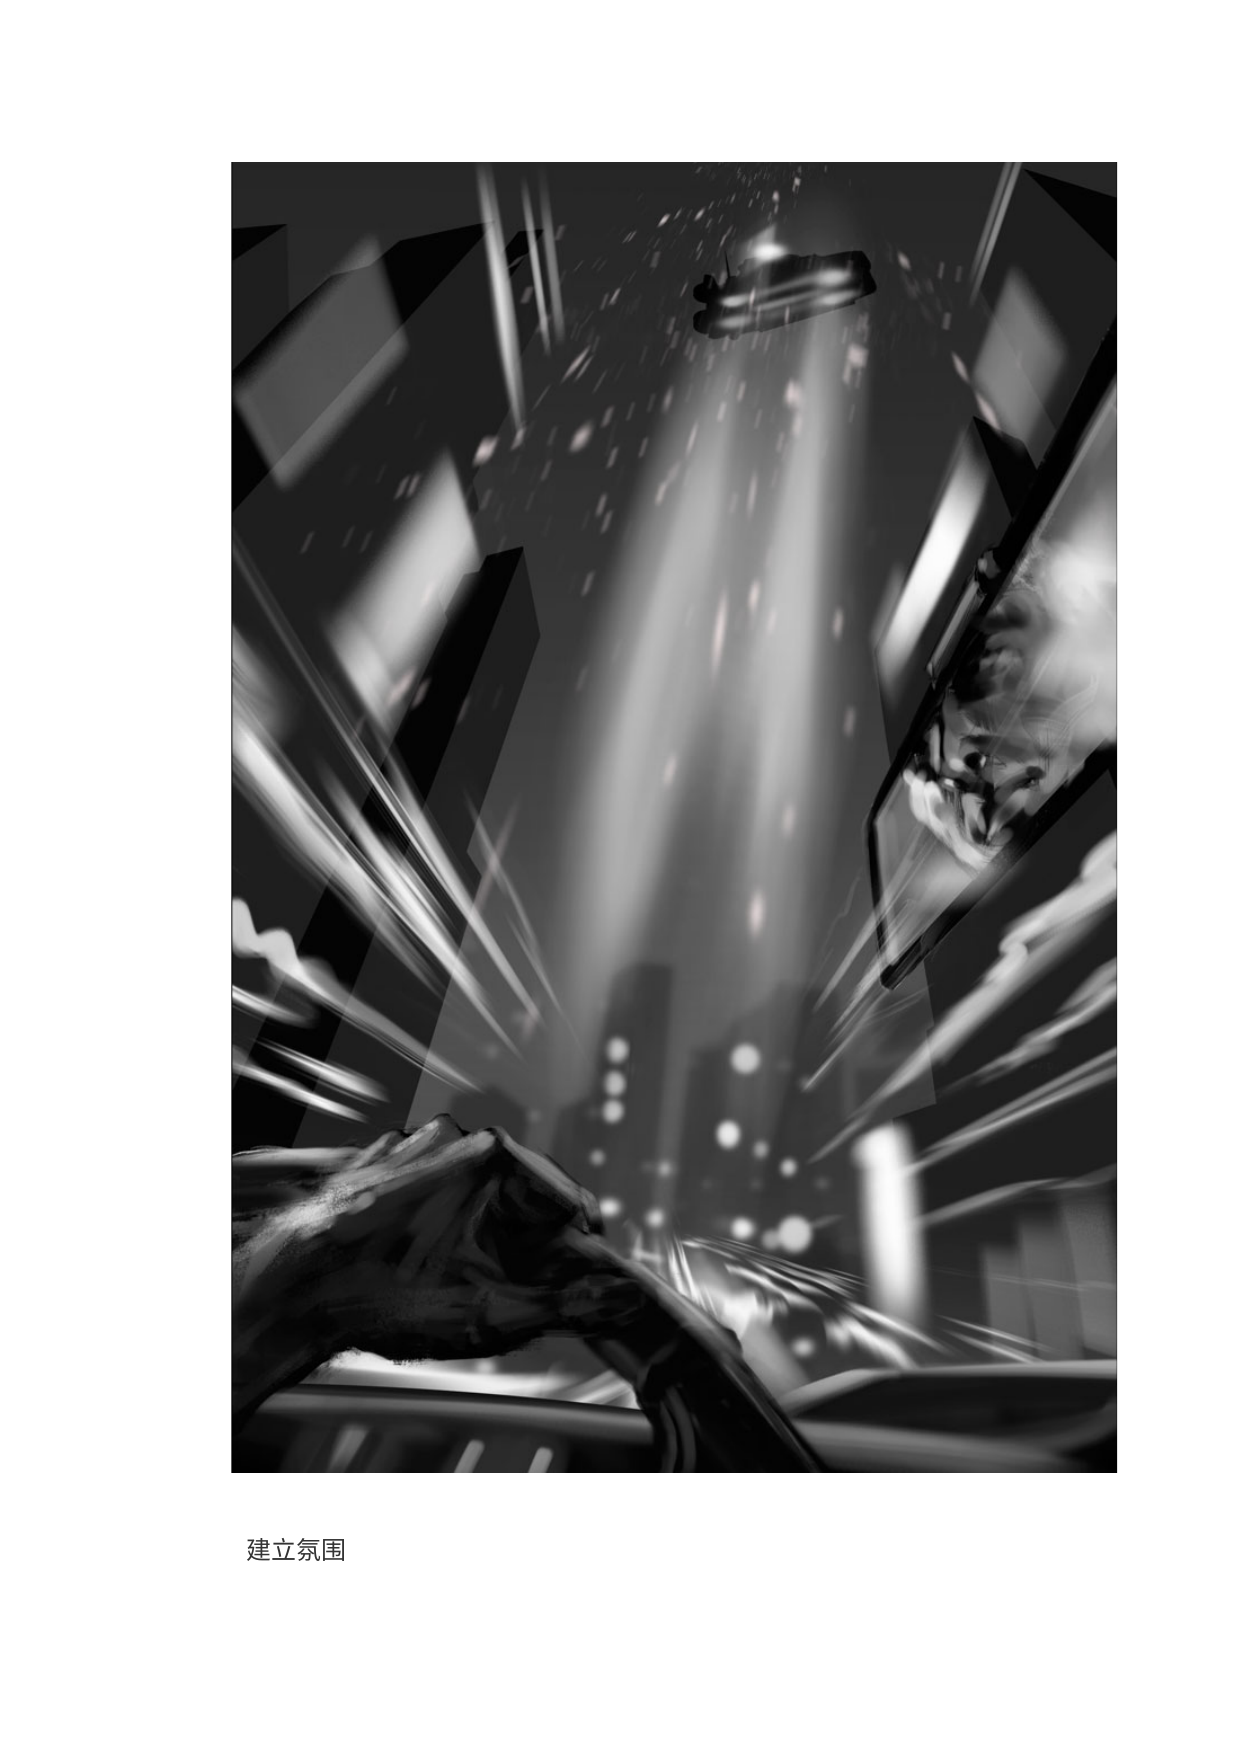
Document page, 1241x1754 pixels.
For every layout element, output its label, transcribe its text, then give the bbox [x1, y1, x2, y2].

picture [231, 162, 1118, 1473]
text 建立氛围 [187, 1516, 1053, 1581]
